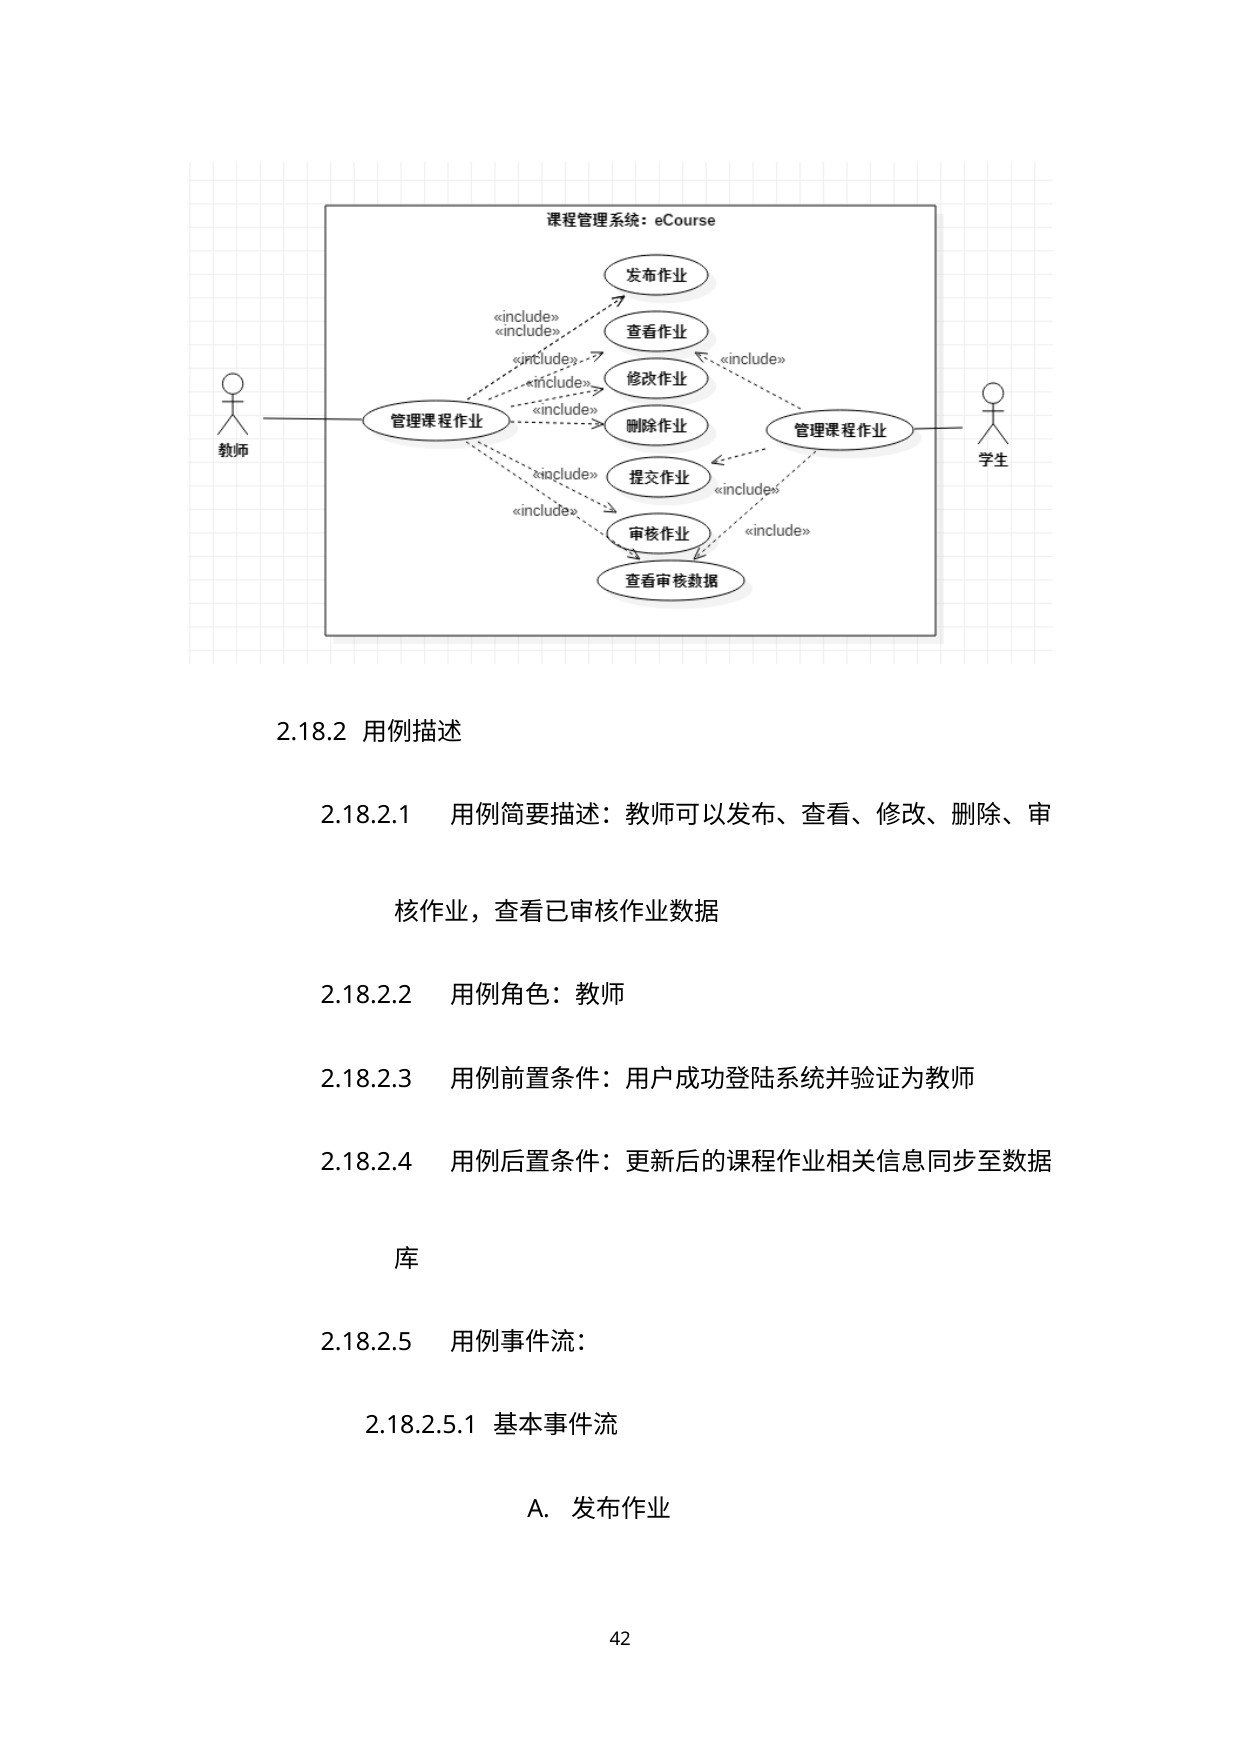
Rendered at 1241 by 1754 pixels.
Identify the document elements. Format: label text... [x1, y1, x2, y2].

list 用例前置条件：用户成功登陆系统并验证为教师 [320, 1044, 1053, 1109]
list 用例事件流： [320, 1307, 1053, 1372]
list 用例描述 [276, 697, 1053, 762]
list 发布作业 [527, 1474, 1053, 1539]
picture [187, 162, 1053, 664]
list 基本事件流 [365, 1391, 1053, 1456]
list 用例角色：教师 [320, 961, 1053, 1026]
list 用例后置条件：更新后的课程作业相关信息同步至数据库 [320, 1127, 1053, 1289]
list 用例简要描述：教师可以发布、查看、修改、删除、审核作业，查看已审核作业数据 [320, 780, 1053, 942]
